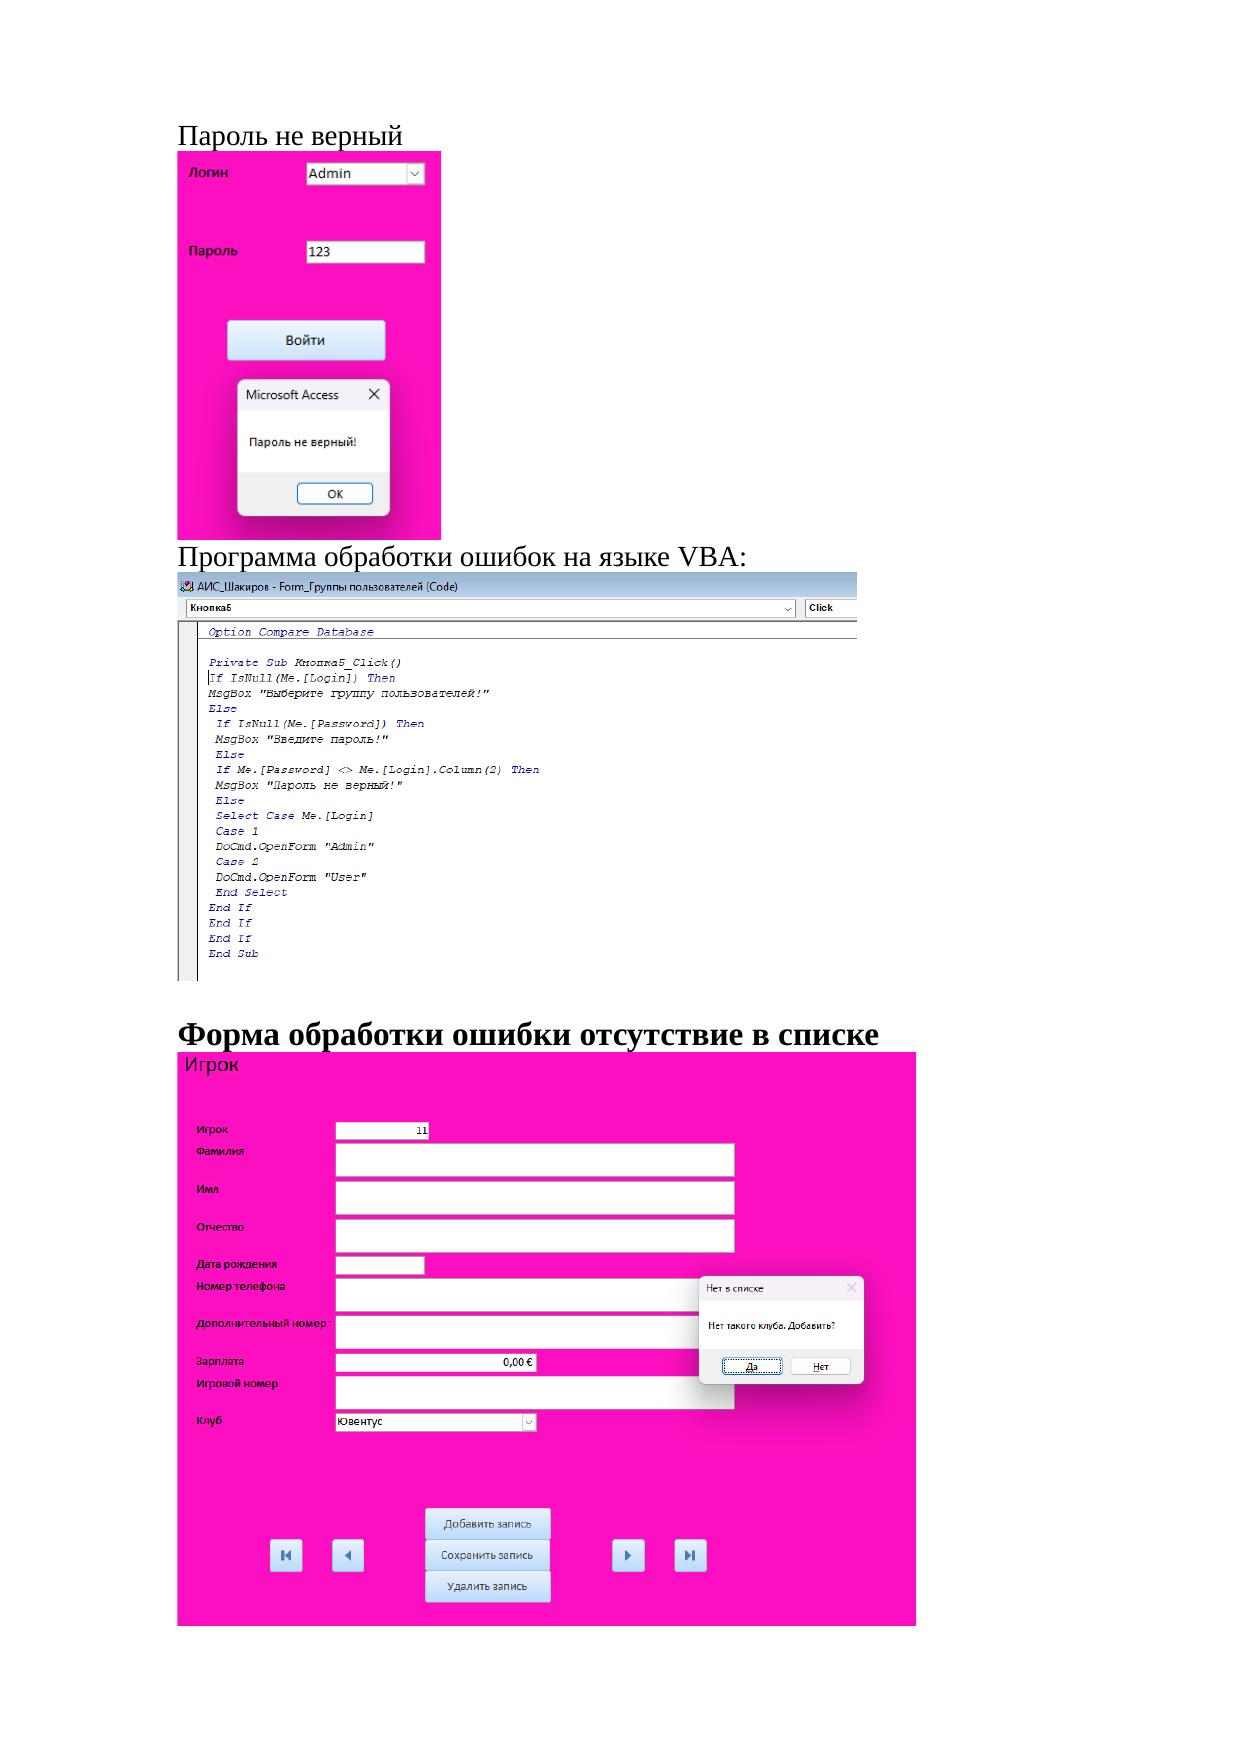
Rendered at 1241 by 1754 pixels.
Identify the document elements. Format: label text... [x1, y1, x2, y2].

text Форма обработки ошибки отсутствие в списке [177, 1014, 1152, 1053]
picture [177, 151, 442, 540]
picture [177, 572, 857, 981]
picture [177, 1052, 917, 1626]
text Программа обработки ошибок на языке VBA: [177, 539, 1152, 573]
text Пароль не верный [177, 118, 1152, 152]
